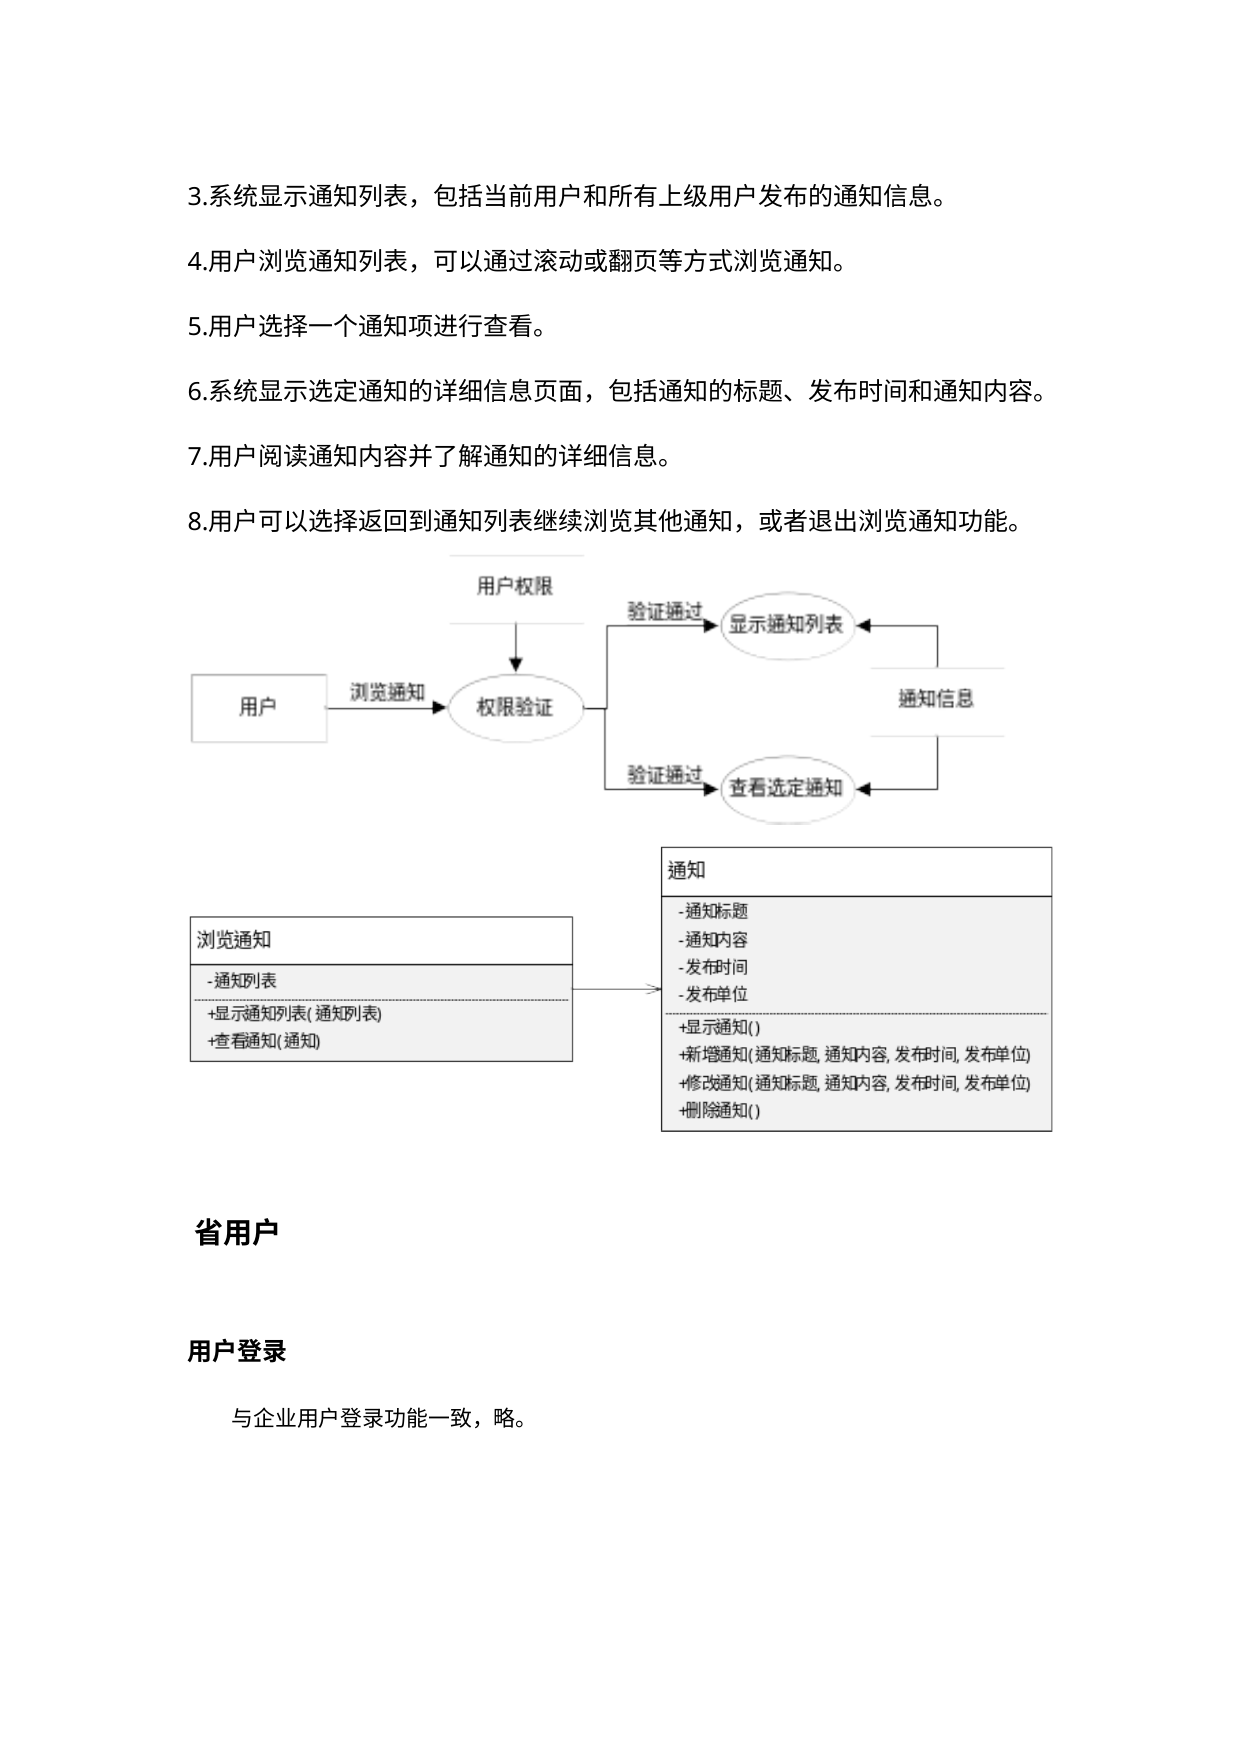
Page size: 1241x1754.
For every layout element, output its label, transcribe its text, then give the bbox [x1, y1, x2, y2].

text 与企业用户登录功能一致，略。 [187, 1400, 1053, 1433]
subtitle 省用户 [187, 1199, 1053, 1264]
text 5.用户选择一个通知项进行查看。 [187, 292, 1053, 357]
text 7.用户阅读通知内容并了解通知的详细信息。 [187, 422, 1053, 487]
text 4.用户浏览通知列表，可以通过滚动或翻页等方式浏览通知。 [187, 227, 1053, 292]
text 8.用户可以选择返回到通知列表继续浏览其他通知，或者退出浏览通知功能。 [187, 487, 1053, 552]
text 3.系统显示通知列表，包括当前用户和所有上级用户发布的通知信息。 [187, 162, 1053, 227]
text 6.系统显示选定通知的详细信息页面，包括通知的标题、发布时间和通知内容。 [187, 357, 1053, 422]
subtitle 用户登录 [187, 1317, 1053, 1382]
